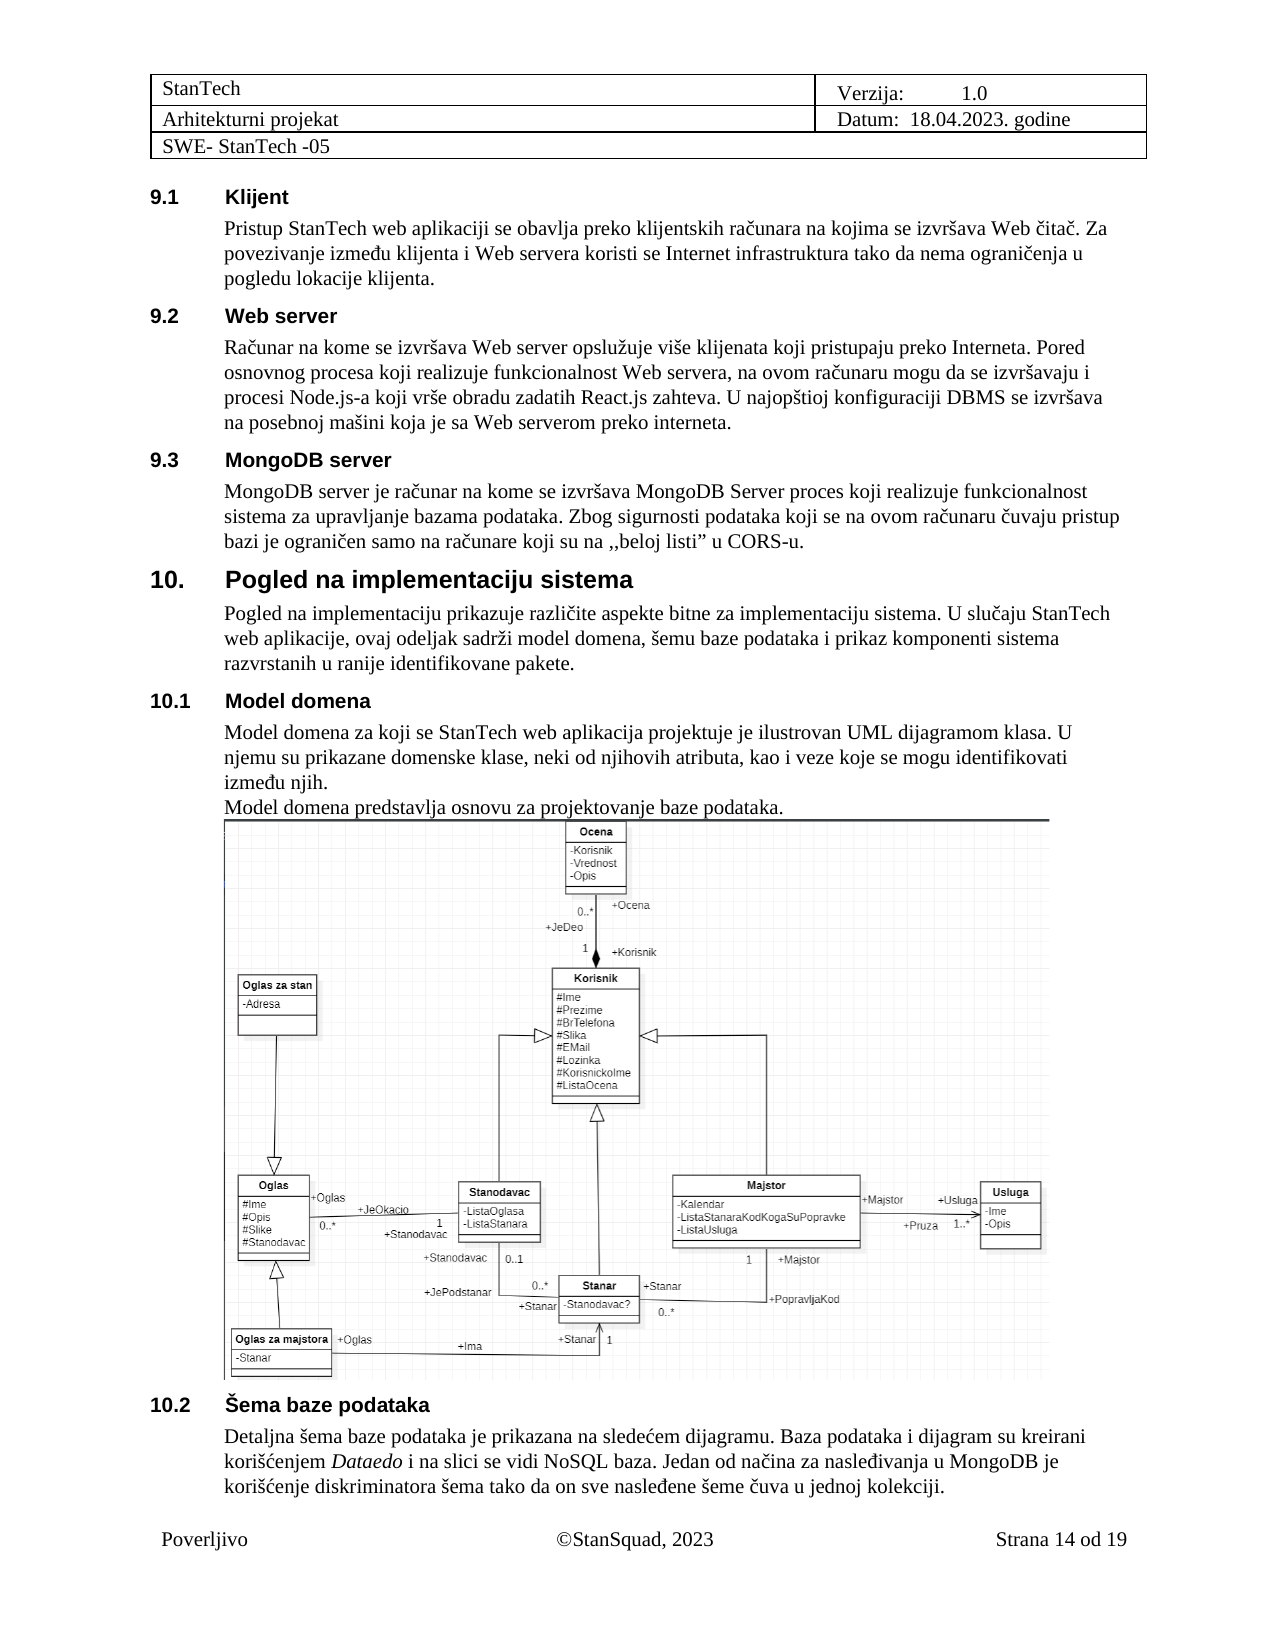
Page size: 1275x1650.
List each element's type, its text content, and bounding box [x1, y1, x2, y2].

text Detaljna šema baze podataka je prikazana na sledećem dijagramu. Baza podataka i dijagram su kreirani korišćenjem Dataedo i na slici se vidi NoSQL baza. Jedan od načina za nasleđivanja u MongoDB je korišćenje diskriminatora šema tako da on sve nasleđene šeme čuva u jednoj kolekciji. [224, 1423, 1125, 1498]
subtitle Šema baze podataka [150, 1392, 1125, 1417]
text MongoDB server je računar na kome se izvršava MongoDB Server proces koji realizuje funkcionalnost sistema za upravljanje bazama podataka. Zbog sigurnosti podataka koji se na ovom računaru čuvaju pristup bazi je ograničen samo na računare koji su na ,,beloj listi” u CORS-u. [224, 478, 1125, 553]
text Model domena za koji se StanTech web aplikacija projektuje je ilustrovan UML dijagramom klasa. U njemu su prikazane domenske klase, neki od njihovih atributa, kao i veze koje se mogu identifikovati između njih. [224, 719, 1125, 794]
text Pristup StanTech web aplikaciji se obavlja preko klijentskih računara na kojima se izvršava Web čitač. Za povezivanje između klijenta i Web servera koristi se Internet infrastruktura tako da nema ograničenja u pogledu lokacije klijenta. [224, 215, 1125, 290]
text Model domena predstavlja osnovu za projektovanje baze podataka. [224, 794, 1125, 819]
text Pogled na implementaciju prikazuje različite aspekte bitne za implementaciju sistema. U slučaju StanTech web aplikacije, ovaj odeljak sadrži model domena, šemu baze podataka i prikaz komponenti sistema razvrstanih u ranije identifikovane pakete. [224, 600, 1125, 675]
subtitle Klijent [150, 184, 1125, 209]
subtitle Model domena [150, 688, 1125, 713]
subtitle Web server [150, 303, 1125, 328]
subtitle Pogled na implementaciju sistema [150, 565, 1125, 594]
picture [223, 819, 1050, 1380]
subtitle MongoDB server [150, 447, 1125, 472]
text Računar na kome se izvršava Web server opslužuje više klijenata koji pristupaju preko Interneta. Pored osnovnog procesa koji realizuje funkcionalnost Web servera, na ovom računaru mogu da se izvršavaju i procesi Node.js-a koji vrše obradu zadatih React.js zahteva. U najopštioj konfiguraciji DBMS se izvršava na posebnoj mašini koja je sa Web serverom preko interneta. [224, 334, 1125, 434]
